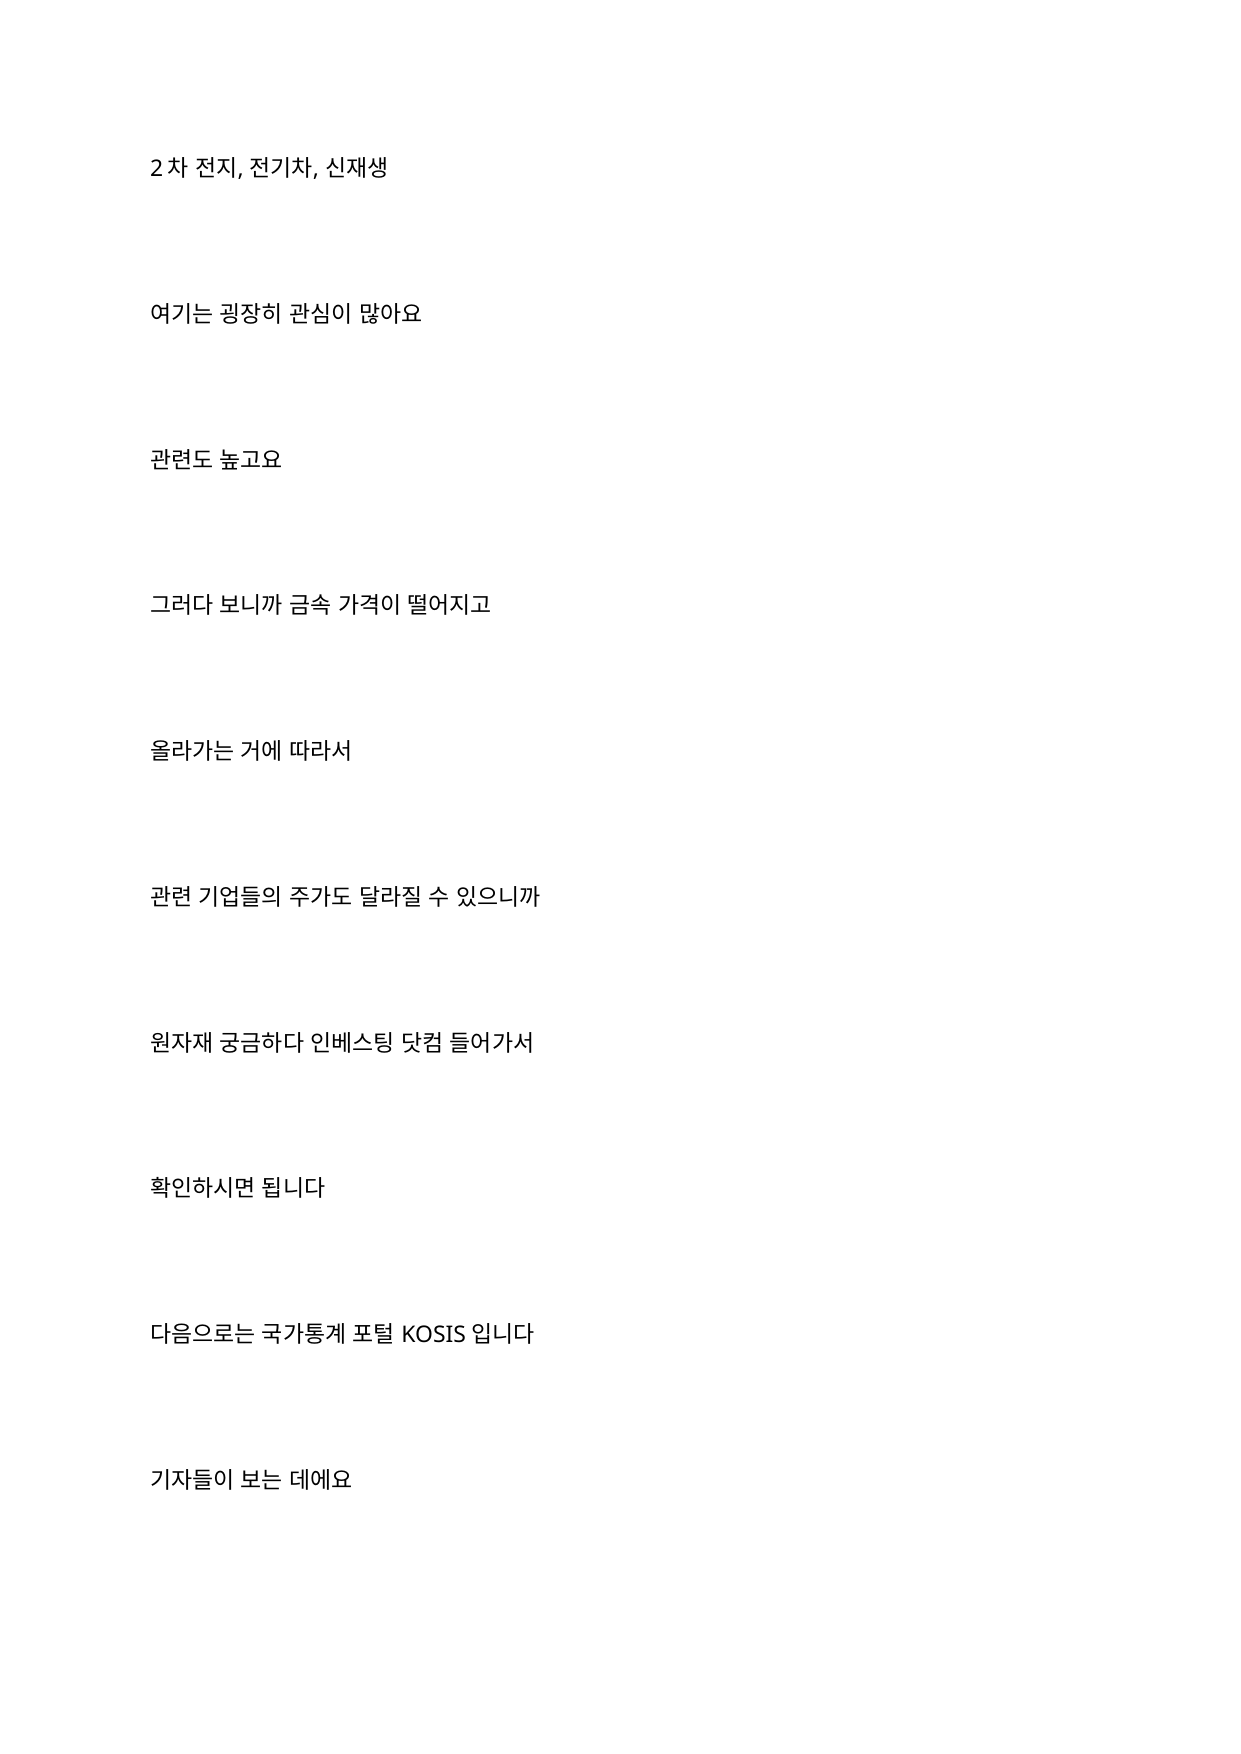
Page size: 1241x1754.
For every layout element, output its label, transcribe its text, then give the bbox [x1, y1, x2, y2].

text 기자들이 보는 데에요 [150, 1462, 1090, 1495]
text 올라가는 거에 따라서 [150, 733, 1090, 766]
text 원자재 궁금하다 인베스팅 닷컴 들어가서 [150, 1024, 1090, 1058]
text 그러다 보니까 금속 가격이 떨어지고 [150, 587, 1090, 621]
text 다음으로는 국가통계 포털 KOSIS 입니다 [150, 1316, 1090, 1349]
text 2차 전지, 전기차, 신재생 [150, 150, 1090, 183]
text 관련 기업들의 주가도 달라질 수 있으니까 [150, 879, 1090, 912]
text 관련도 높고요 [150, 442, 1090, 475]
text 확인하시면 됩니다 [150, 1170, 1090, 1203]
text 여기는 굉장히 관심이 많아요 [150, 296, 1090, 329]
